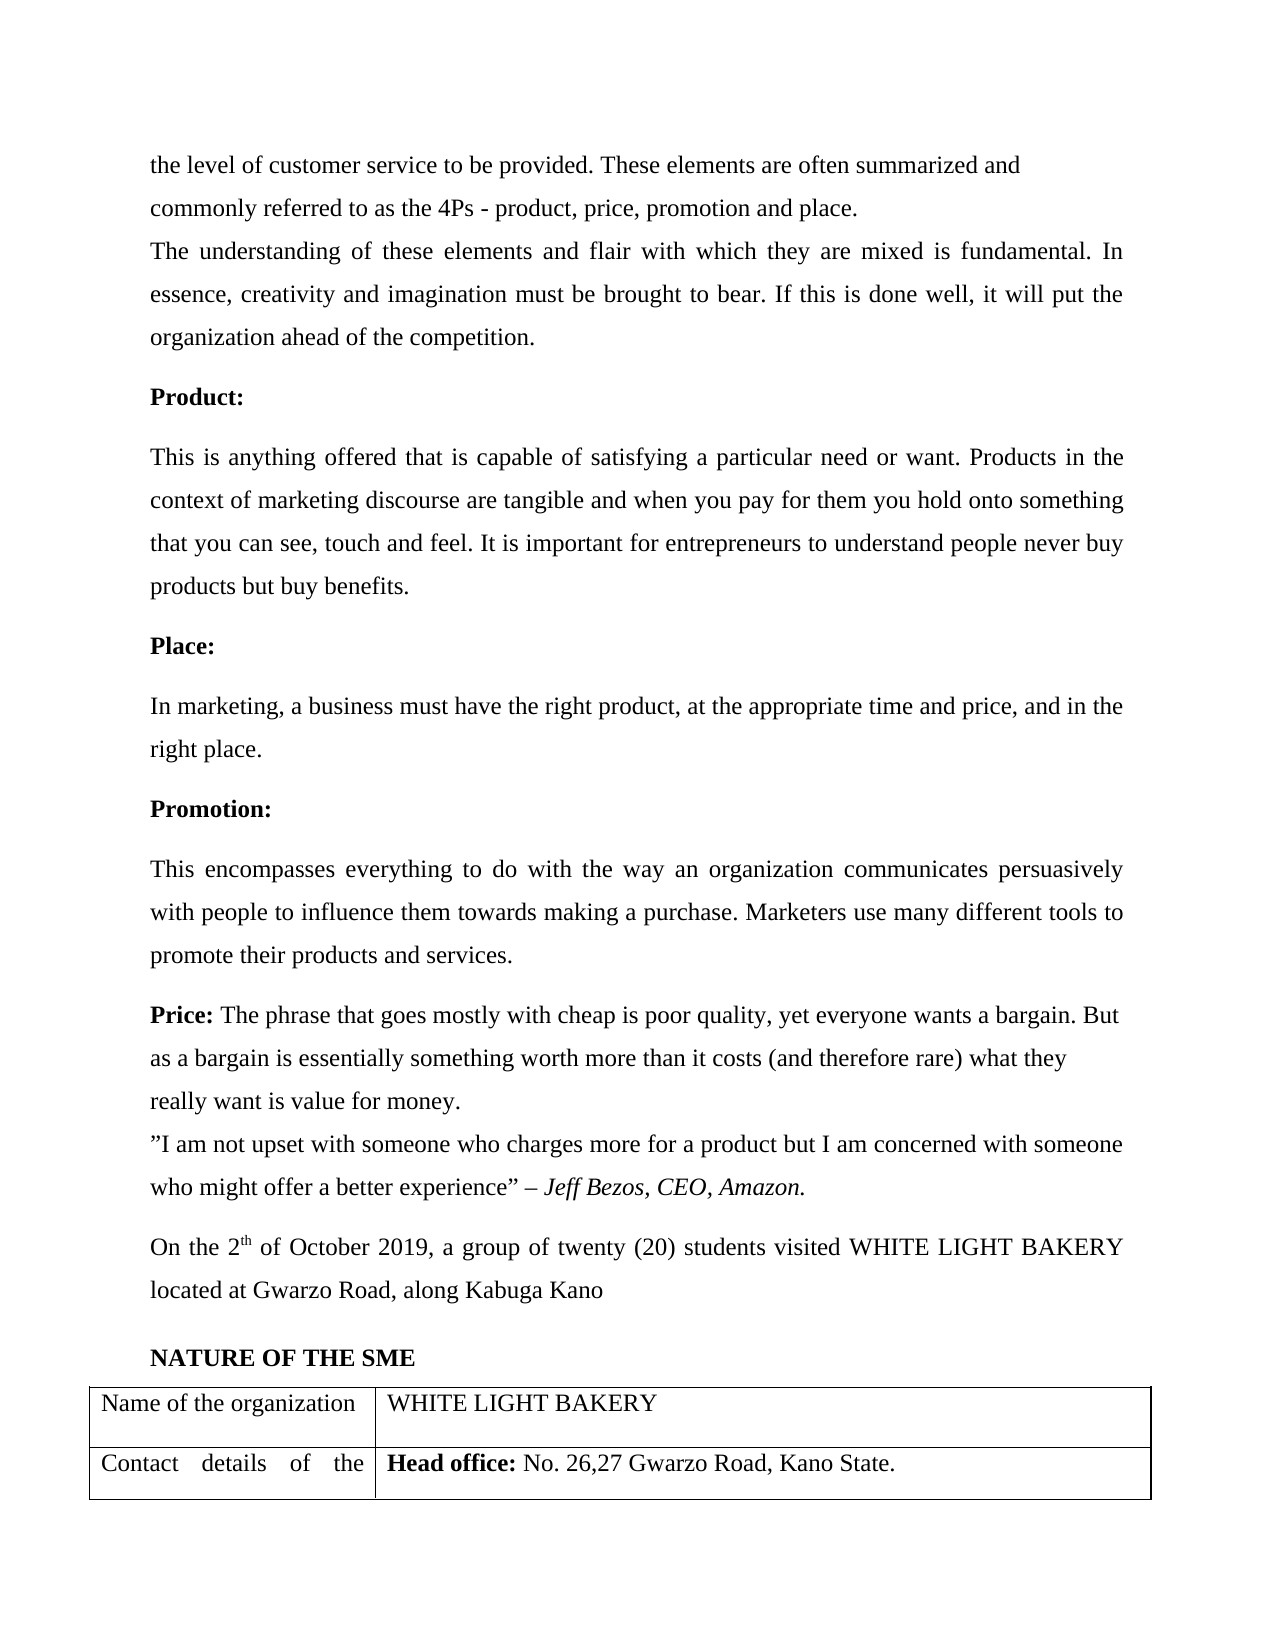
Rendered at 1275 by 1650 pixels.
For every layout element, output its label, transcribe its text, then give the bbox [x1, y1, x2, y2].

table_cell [376, 1448, 1150, 1498]
text This is anything offered that is capable of satisfying a particular need or want. Products in the context of marketing discourse are tangible and when you pay for them you hold onto something that you can see, touch and feel. It is important for entrepreneurs to understand people never buy products but buy benefits. [150, 442, 1125, 600]
text ”I am not upset with someone who charges more for a product but I am concerned with someone who might offer a better experience” – Jeff Bezos, CEO, Amazon. [150, 1129, 1125, 1201]
table_header Name of the organization [90, 1388, 375, 1447]
text Price: The phrase that goes mostly with cheap is poor quality, yet everyone wants a bargain. But as a bargain is essentially something worth more than it costs (and therefore rare) what they really want is value for money. [150, 1000, 1125, 1115]
table_header WHITE LIGHT BAKERY [376, 1388, 1150, 1447]
subtitle NATURE OF THE SME [150, 1343, 1125, 1372]
text On the 2th of October 2019, a group of twenty (20) students visited WHITE LIGHT BAKERY located at Gwarzo Road, along Kabuga Kano [150, 1232, 1125, 1304]
text Promotion: [150, 794, 1125, 823]
text This encompasses everything to do with the way an organization communicates persuasively with people to influence them towards making a purchase. Marketers use many different tools to promote their products and services. [150, 854, 1125, 969]
text The understanding of these elements and flair with which they are mixed is fundamental. In essence, creativity and imagination must be brought to bear. If this is done well, it will put the organization ahead of the competition. [150, 236, 1125, 351]
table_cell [90, 1448, 375, 1498]
text Product: [150, 382, 1125, 411]
text Place: [150, 631, 1125, 660]
text In marketing, a business must have the right product, at the appropriate time and price, and in the right place. [150, 691, 1125, 763]
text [150, 150, 1125, 222]
